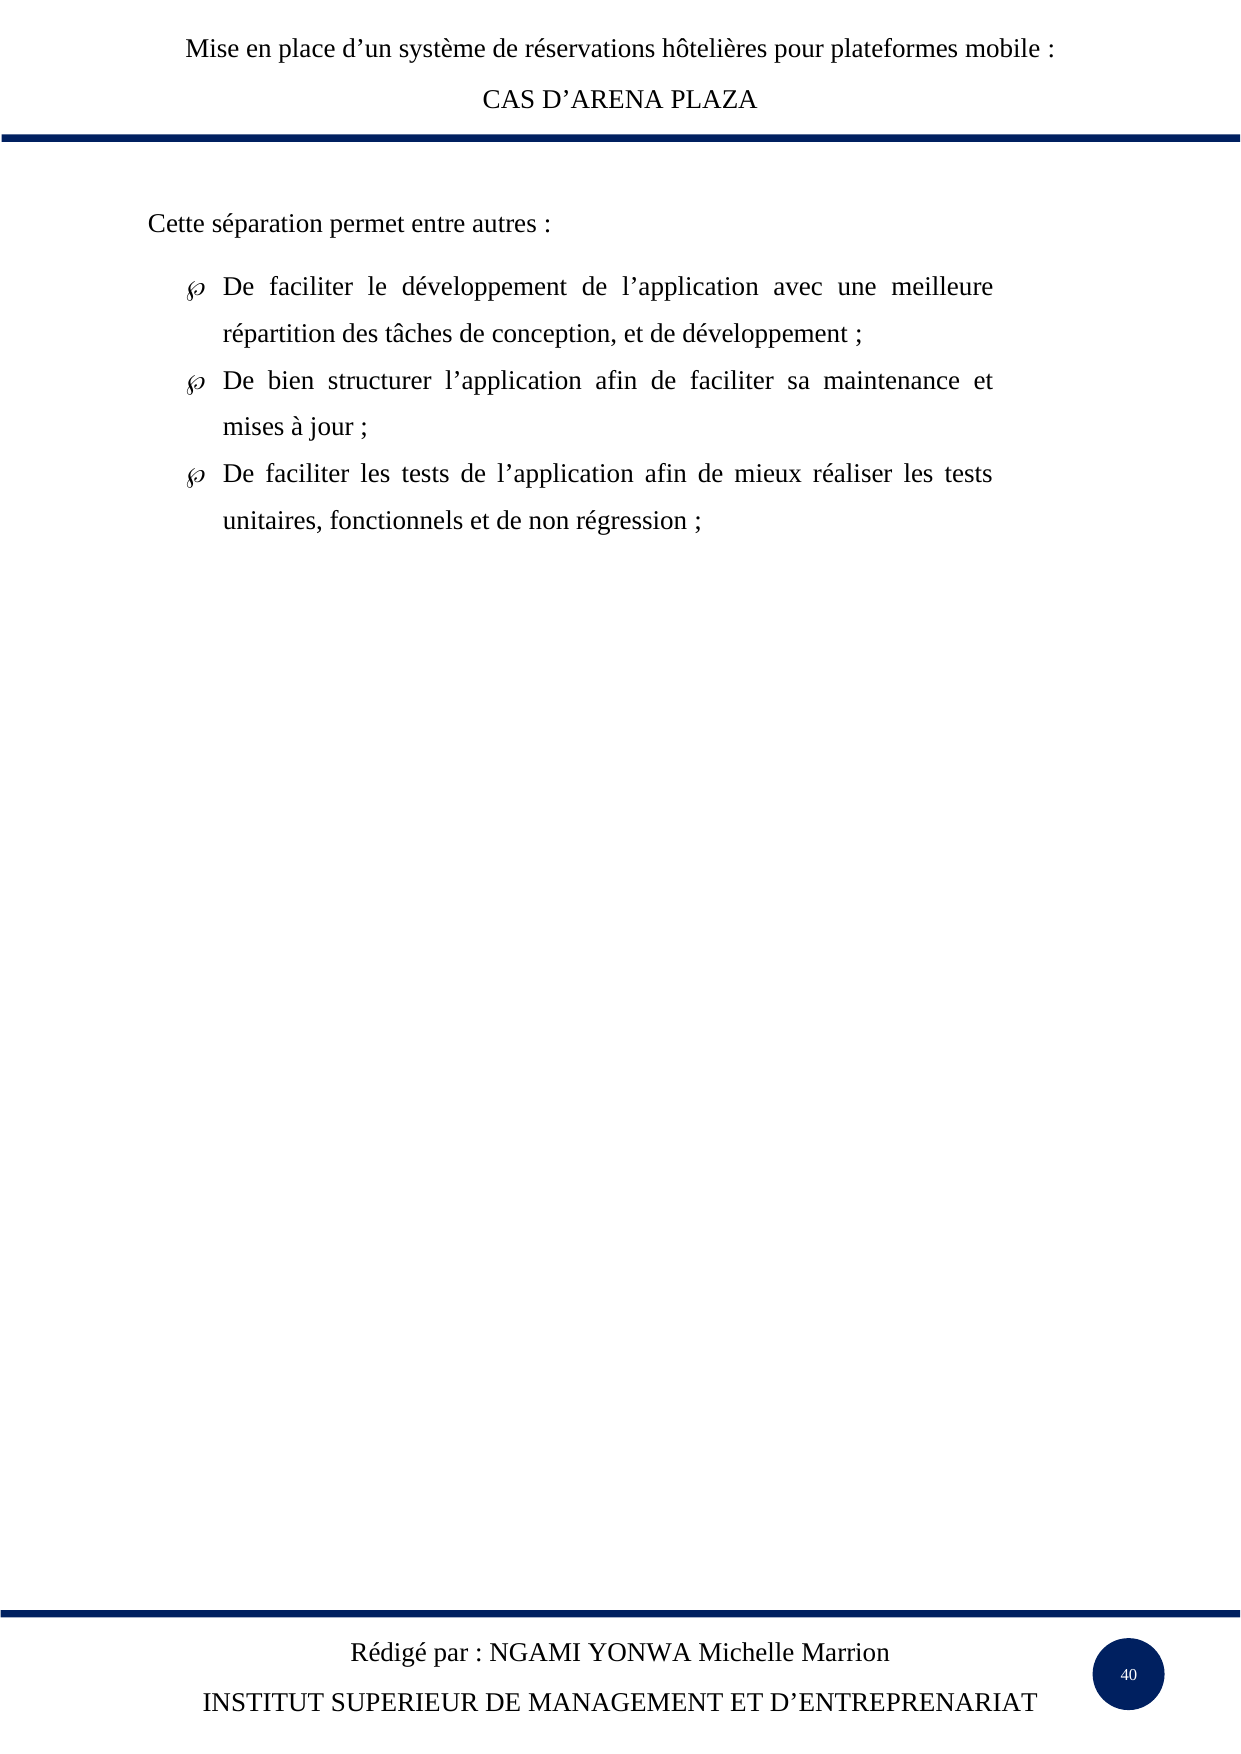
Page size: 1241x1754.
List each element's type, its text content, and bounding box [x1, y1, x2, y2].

list De bien structurer l’application afin de faciliter sa maintenance et mises à jour ; [185, 364, 994, 442]
text Cette séparation permet entre autres : [148, 207, 994, 238]
list De faciliter les tests de l’application afin de mieux réaliser les tests unitaires, fonctionnels et de non régression ; [185, 457, 994, 535]
list De faciliter le développement de l’application avec une meilleure répartition des tâches de conception, et de développement ; [185, 270, 994, 348]
